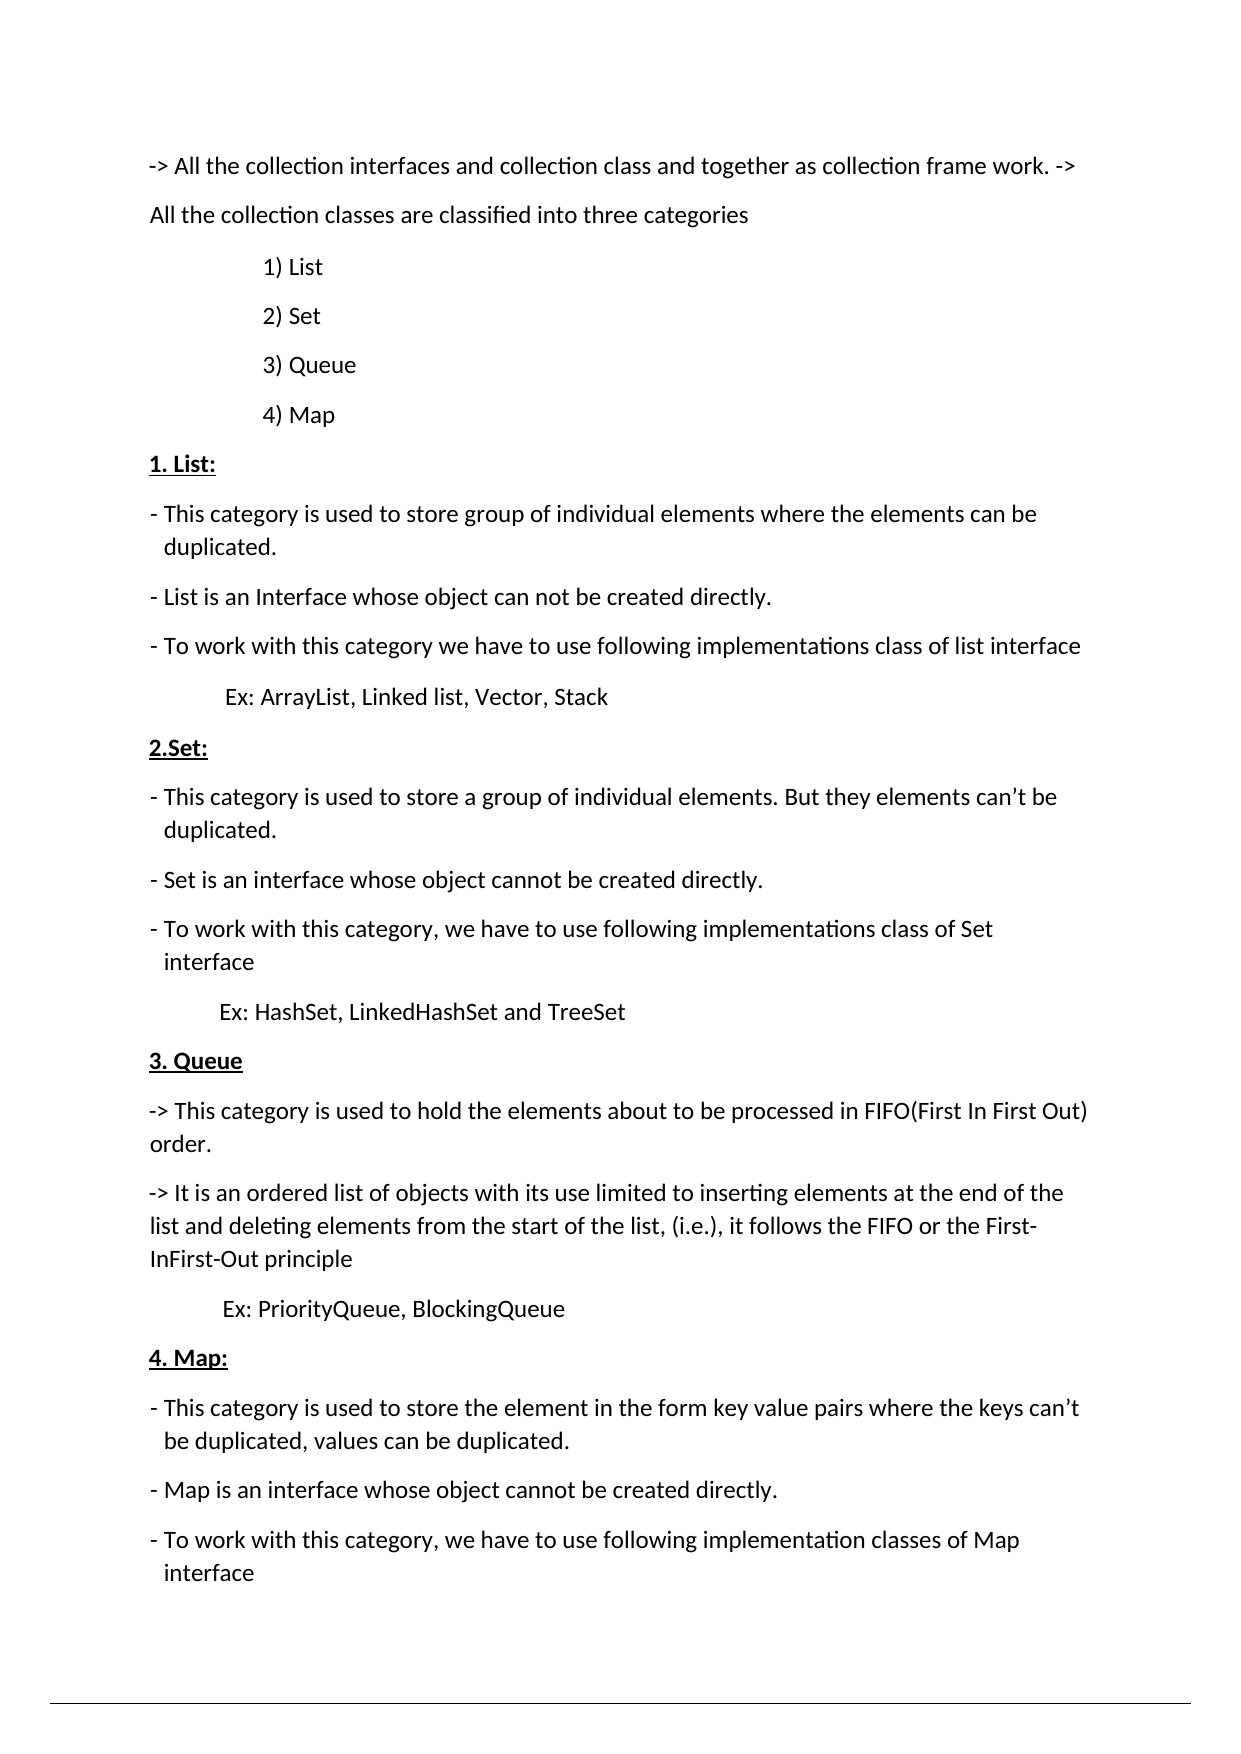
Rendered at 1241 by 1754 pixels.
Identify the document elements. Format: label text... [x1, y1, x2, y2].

list This category is used to store a group of individual elements. But they elements can’t be duplicated. [150, 782, 1090, 845]
text 4. Map: [148, 1342, 1096, 1373]
text -> It is an ordered list of objects with its use limited to inserting elements at the end of the list and deleting elements from the start of the list, (i.e.), it follows the FIFO or the First-InFirst-Out principle [148, 1177, 1090, 1274]
list List [262, 251, 1090, 281]
list To work with this category, we have to use following implementations class of Set interface [150, 914, 1090, 977]
list List is an Interface whose object can not be created directly. [150, 581, 1090, 611]
text -> This category is used to hold the elements about to be processed in FIFO(First In First Out) order. [148, 1095, 1090, 1158]
list To work with this category, we have to use following implementation classes of Map interface [150, 1524, 1090, 1587]
list This category is used to store group of individual elements where the elements can be duplicated. [150, 498, 1090, 562]
list To work with this category we have to use following implementations class of list interface Ex: ArrayList, Linked list, Vector, Stack [150, 630, 1090, 712]
text -> All the collection interfaces and collection class and together as collection frame work. -> All the collection classes are classified into three categories [148, 150, 1079, 230]
list Map [262, 399, 1090, 430]
text Ex: HashSet, LinkedHashSet and TreeSet [148, 996, 1096, 1027]
list Queue [262, 350, 1090, 380]
list Set [262, 300, 1090, 331]
text 2.Set: [148, 732, 1096, 762]
list This category is used to store the element in the form key value pairs where the keys can’t be duplicated, values can be duplicated. [150, 1392, 1090, 1455]
subtitle 3. Queue [148, 1046, 1096, 1076]
text 1. List: [148, 449, 1096, 479]
list Map is an interface whose object cannot be created directly. [150, 1474, 1090, 1505]
text Ex: PriorityQueue, BlockingQueue [148, 1293, 1096, 1323]
list Set is an interface whose object cannot be created directly. [150, 864, 1090, 895]
